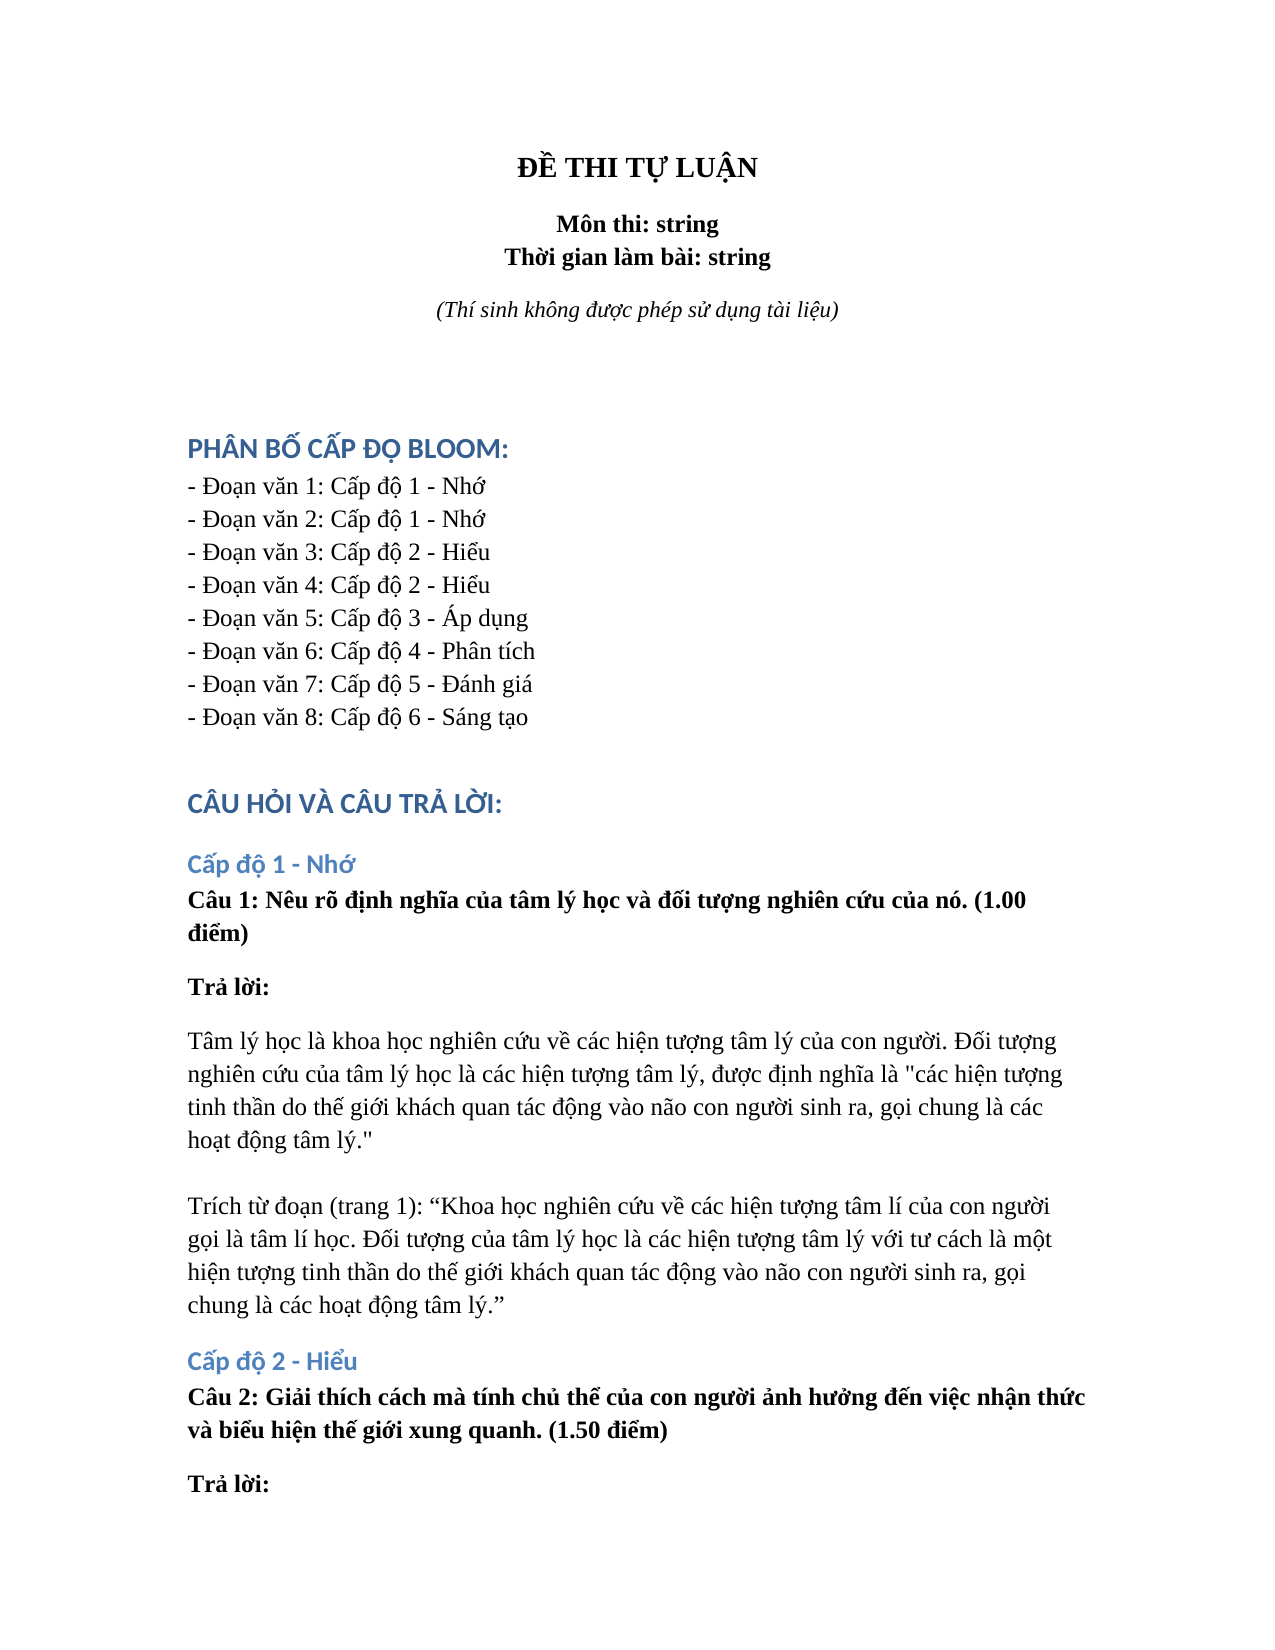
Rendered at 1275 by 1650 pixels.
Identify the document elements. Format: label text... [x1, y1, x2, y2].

text Câu 2: Giải thích cách mà tính chủ thể của con người ảnh hưởng đến việc nhận thức và biểu hiện thế giới xung quanh. (1.50 điểm) [187, 1382, 1087, 1443]
text Trả lời: [187, 1469, 1087, 1497]
text Câu 1: Nêu rõ định nghĩa của tâm lý học và đối tượng nghiên cứu của nó. (1.00 điểm) [187, 885, 1087, 947]
text Môn thi: string Thời gian làm bài: string [187, 209, 1087, 271]
text Tâm lý học là khoa học nghiên cứu về các hiện tượng tâm lý của con người. Đối tượng nghiên cứu của tâm lý học là các hiện tượng tâm lý, được định nghĩa là "các hiện tượng tinh thần do thế giới khách quan tác động vào não con người sinh ra, gọi chung là các hoạt động tâm lý." Trích từ đoạn (trang 1): “Khoa học nghiên cứu về các hiện tượng tâm lí của con người gọi là tâm lí học. Đối tượng của tâm lý học là các hiện tượng tâm lý với tư cách là một hiện tượng tinh thần do thế giới khách quan tác động vào não con người sinh ra, gọi chung là các hoạt động tâm lý.” [187, 1026, 1087, 1319]
subtitle Cấp độ 2 - Hiểu [187, 1344, 1087, 1377]
text ĐỀ THI TỰ LUẬN [187, 150, 1087, 183]
subtitle PHÂN BỐ CẤP ĐỘ BLOOM: [187, 430, 1087, 466]
subtitle CÂU HỎI VÀ CÂU TRẢ LỜI: [187, 785, 1087, 821]
text Trả lời: [187, 972, 1087, 1001]
text - Đoạn văn 1: Cấp độ 1 - Nhớ - Đoạn văn 2: Cấp độ 1 - Nhớ - Đoạn văn 3: Cấp độ 2 - Hiểu - Đoạn văn 4: Cấp độ 2 - Hiểu - Đoạn văn 5: Cấp độ 3 - Áp dụng - Đoạn văn 6: Cấp độ 4 - Phân tích - Đoạn văn 7: Cấp độ 5 - Đánh giá - Đoạn văn 8: Cấp độ 6 - Sáng tạo [187, 471, 1087, 731]
text (Thí sinh không được phép sử dụng tài liệu) [187, 296, 1087, 323]
subtitle Cấp độ 1 - Nhớ [187, 847, 1087, 880]
